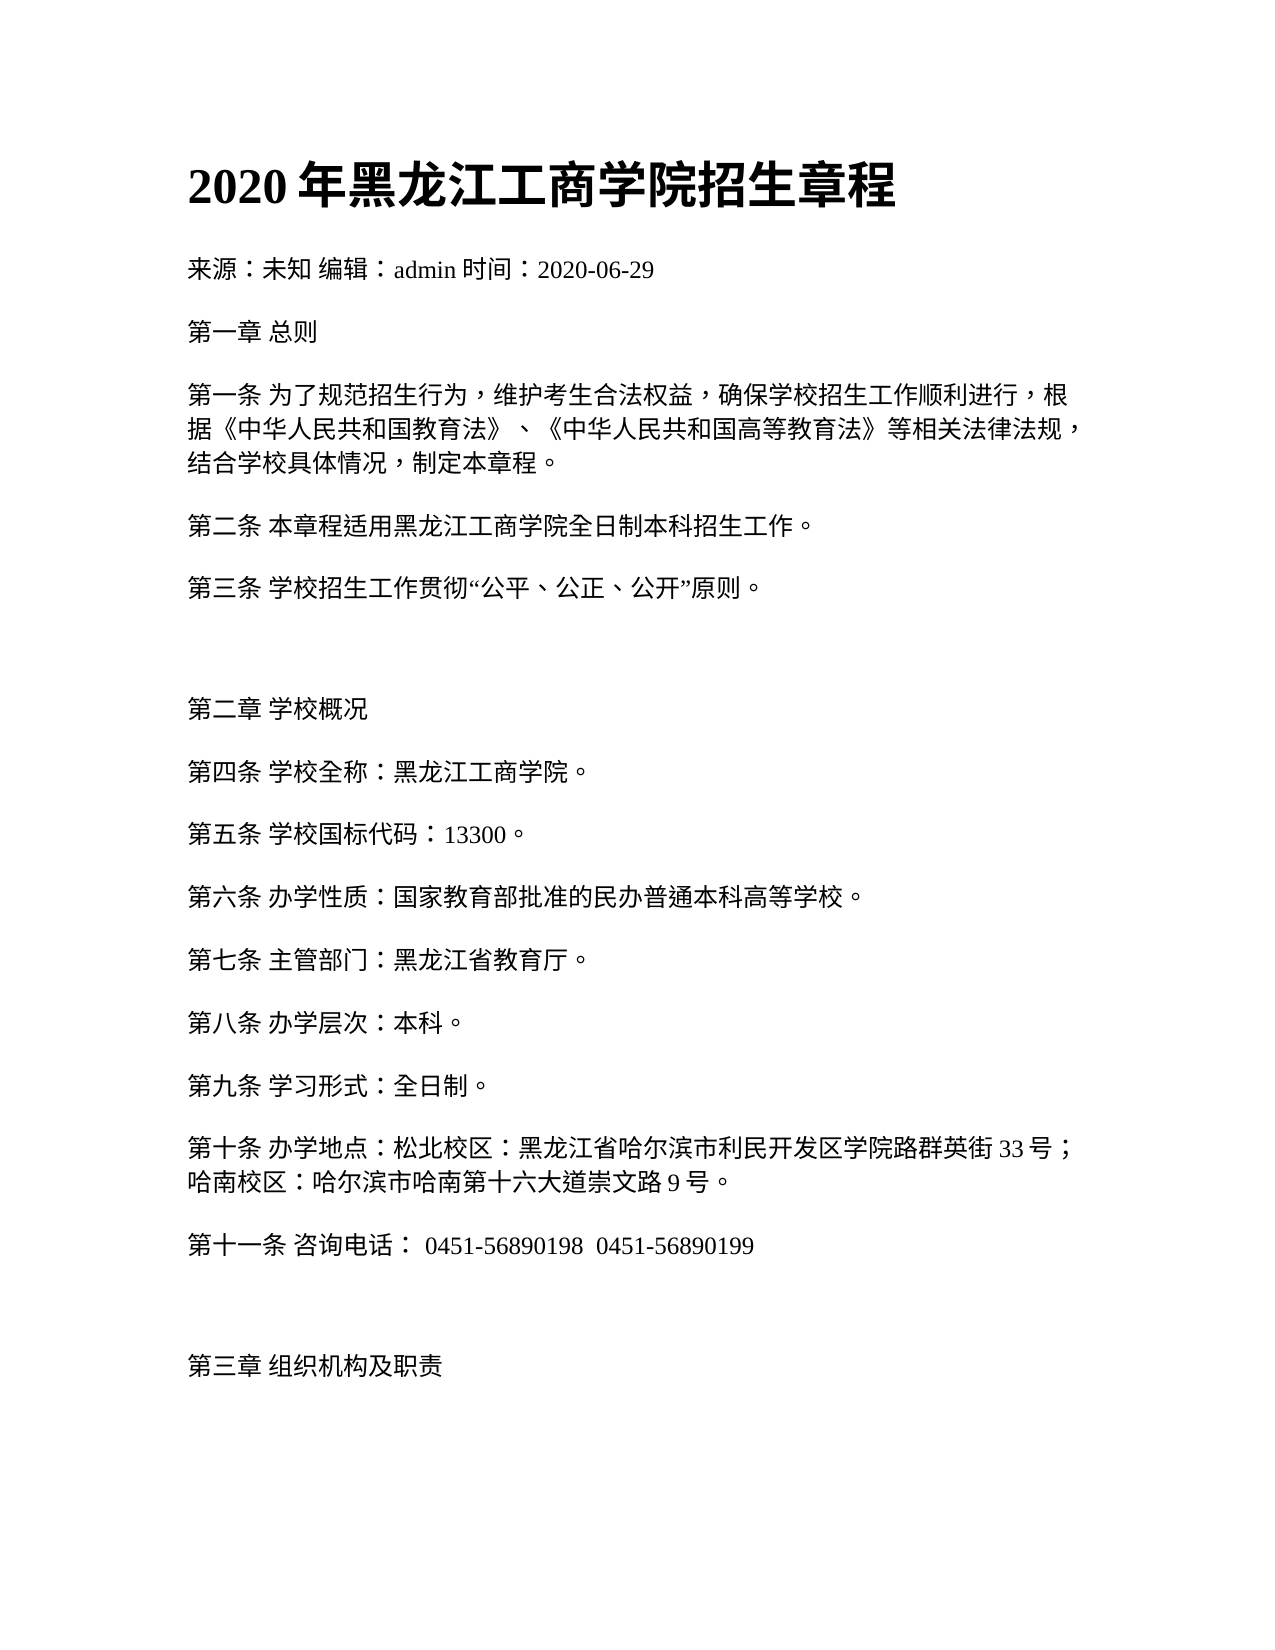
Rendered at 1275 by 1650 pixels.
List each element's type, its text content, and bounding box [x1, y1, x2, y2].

text 第一章 总则 [187, 314, 1087, 348]
text 来源：未知 编辑：admin 时间：2020-06-29 [187, 252, 1087, 286]
text 第一条 为了规范招生行为，维护考生合法权益，确保学校招生工作顺利进行，根据《中华人民共和国教育法》、《中华人民共和国高等教育法》等相关法律法规，结合学校具体情况，制定本章程。 [187, 377, 1087, 479]
text 第八条 办学层次：本科。 [187, 1005, 1087, 1039]
text 第七条 主管部门：黑龙江省教育厅。 [187, 943, 1087, 977]
text 第三条 学校招生工作贯彻“公平、公正、公开”原则。 [187, 571, 1087, 605]
text 第四条 学校全称：黑龙江工商学院。 [187, 754, 1087, 788]
text 第二条 本章程适用黑龙江工商学院全日制本科招生工作。 [187, 508, 1087, 542]
text 第十一条 咨询电话： 0451-56890198 0451-56890199 [187, 1228, 1087, 1262]
text 第二章 学校概况 [187, 691, 1087, 725]
subtitle 2020年黑龙江工商学院招生章程 [187, 150, 1087, 218]
text 第九条 学习形式：全日制。 [187, 1068, 1087, 1102]
text 第三章 组织机构及职责 [187, 1348, 1087, 1382]
text 第六条 办学性质：国家教育部批准的民办普通本科高等学校。 [187, 880, 1087, 914]
text 第五条 学校国标代码：13300。 [187, 817, 1087, 851]
text 第十条 办学地点：松北校区：黑龙江省哈尔滨市利民开发区学院路群英街33号；哈南校区：哈尔滨市哈南第十六大道崇文路9号。 [187, 1131, 1087, 1199]
